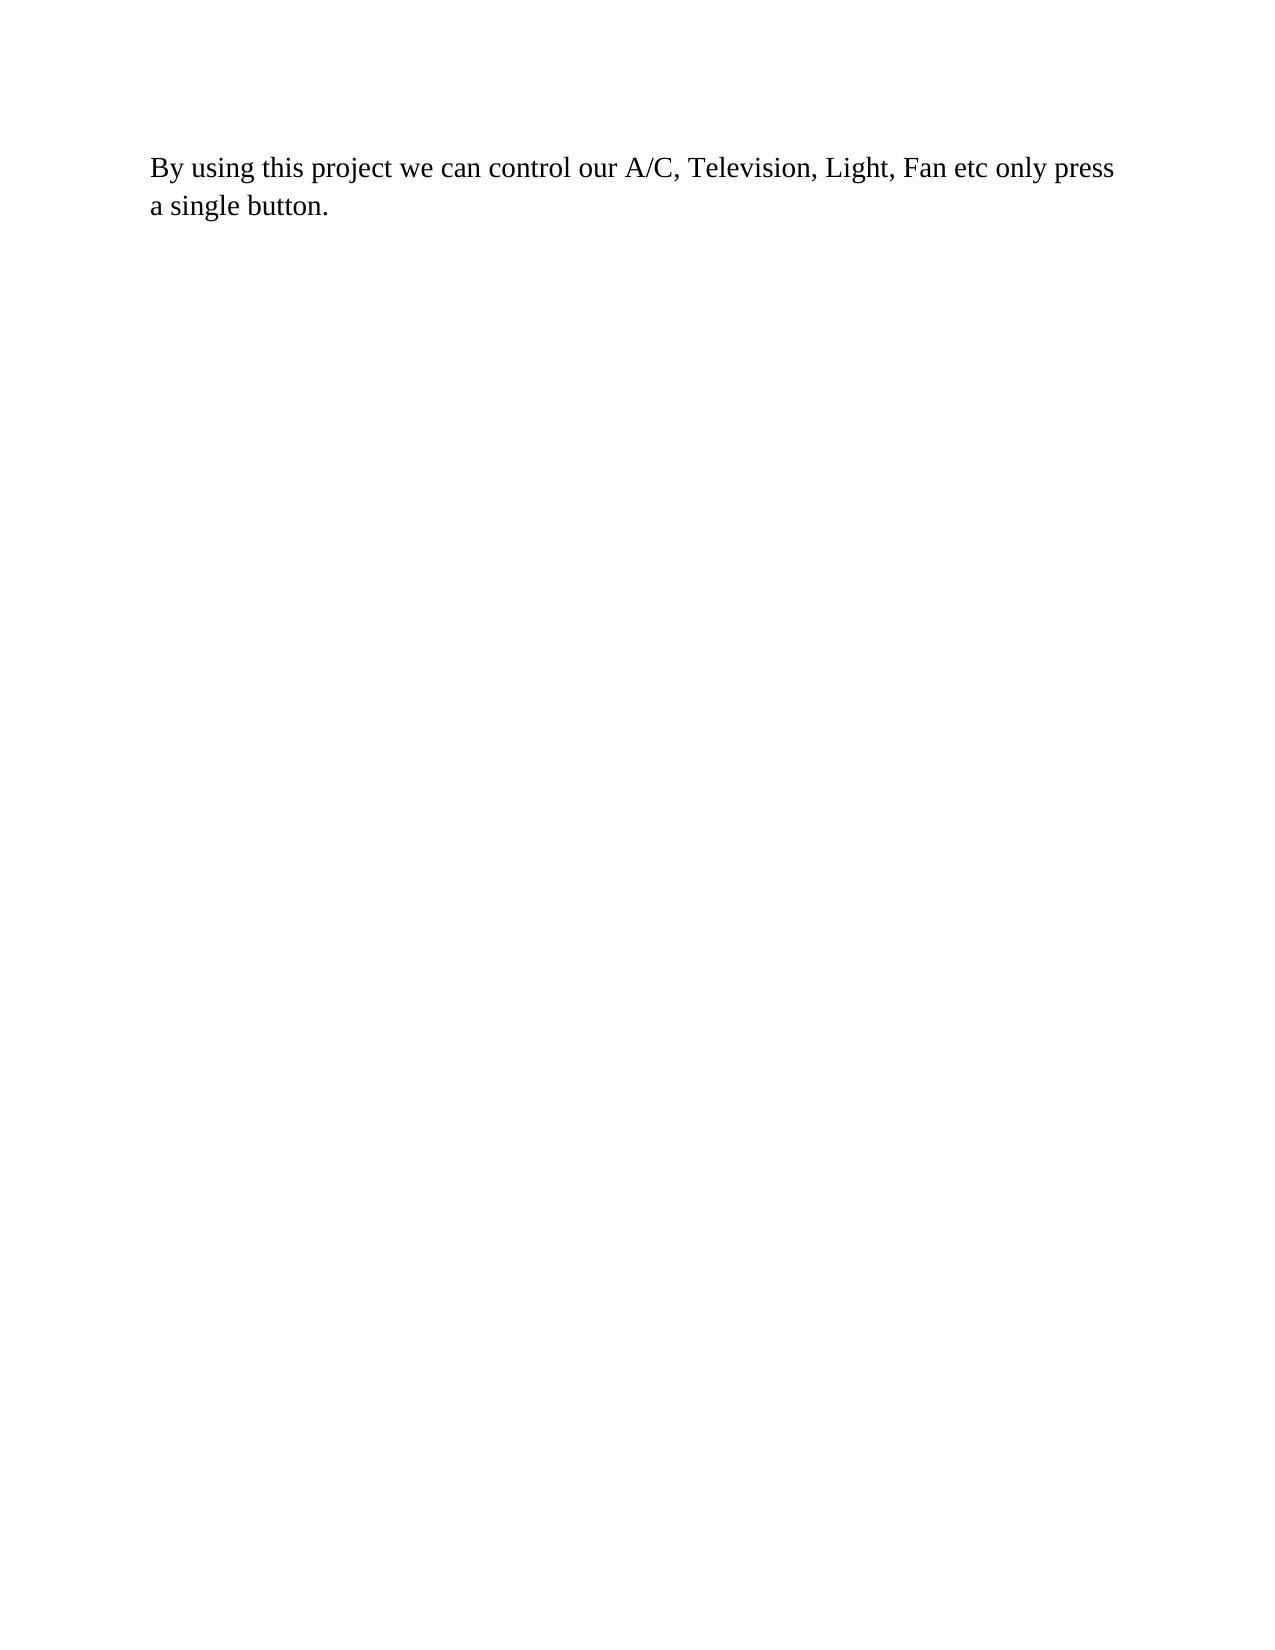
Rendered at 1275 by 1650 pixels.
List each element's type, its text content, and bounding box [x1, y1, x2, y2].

text By using this project we can control our A/C, Television, Light, Fan etc only press a single button. [150, 150, 1125, 222]
